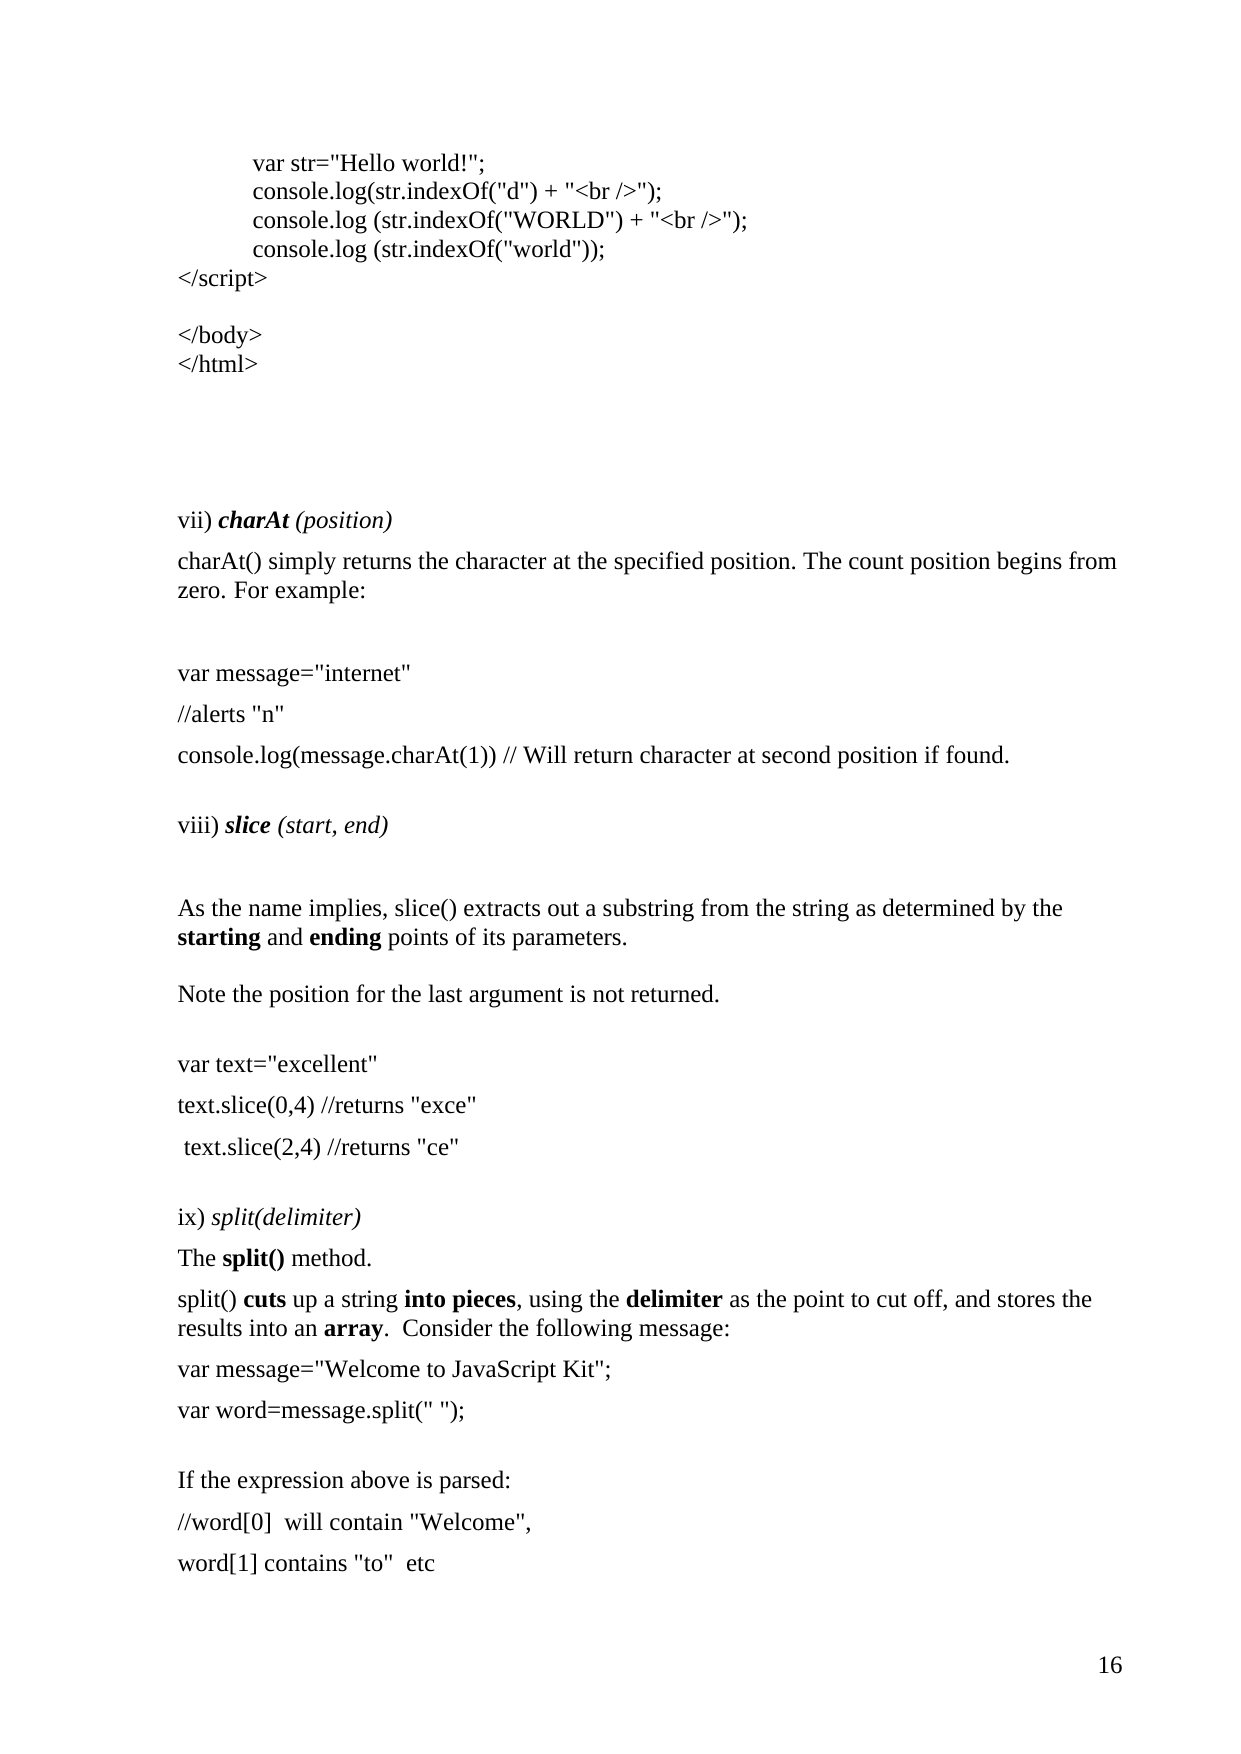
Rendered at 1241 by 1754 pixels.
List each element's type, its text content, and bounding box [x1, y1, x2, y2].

subtitle ix) split(delimiter) [177, 1202, 1122, 1230]
subtitle var word=message.split(" "); [177, 1395, 1122, 1424]
text var str="Hello world!"; [177, 148, 1122, 176]
text </script> [177, 263, 1122, 291]
subtitle vii) charAt (position) [177, 505, 1122, 534]
subtitle console.log(message.charAt(1)) // Will return character at second position if found. [177, 740, 1122, 769]
subtitle The split() method. [177, 1243, 1122, 1272]
subtitle var message="Welcome to JavaScript Kit"; [177, 1354, 1122, 1383]
subtitle //word[0] will contain "Welcome", [177, 1507, 1122, 1535]
text console.log(str.indexOf("d") + "<br />"); [177, 176, 1122, 205]
text console.log (str.indexOf("WORLD") + "<br />"); [177, 205, 1122, 234]
text Note the position for the last argument is not returned. [177, 979, 1122, 1008]
subtitle var text="excellent" [177, 1049, 1122, 1078]
subtitle //alerts "n" [177, 699, 1122, 728]
subtitle If the expression above is parsed: [177, 1465, 1122, 1494]
subtitle charAt() simply returns the character at the specified position. The count position begins from zero. For example: [177, 546, 1122, 604]
text </html> [177, 349, 1122, 378]
subtitle var message="internet" [177, 658, 1122, 687]
subtitle viii) slice (start, end) [177, 810, 1122, 839]
text console.log (str.indexOf("world")); [177, 234, 1122, 263]
subtitle text.slice(0,4) //returns "exce" [177, 1090, 1122, 1119]
subtitle word[1] contains "to" etc [177, 1548, 1122, 1577]
subtitle As the name implies, slice() extracts out a substring from the string as determined by the starting and ending points of its parameters. [177, 893, 1122, 950]
subtitle split() cuts up a string into pieces, using the delimiter as the point to cut off, and stores the results into an array. Consider the following message: [177, 1284, 1122, 1342]
text </body> [177, 320, 1122, 349]
subtitle text.slice(2,4) //returns "ce" [177, 1132, 1122, 1160]
